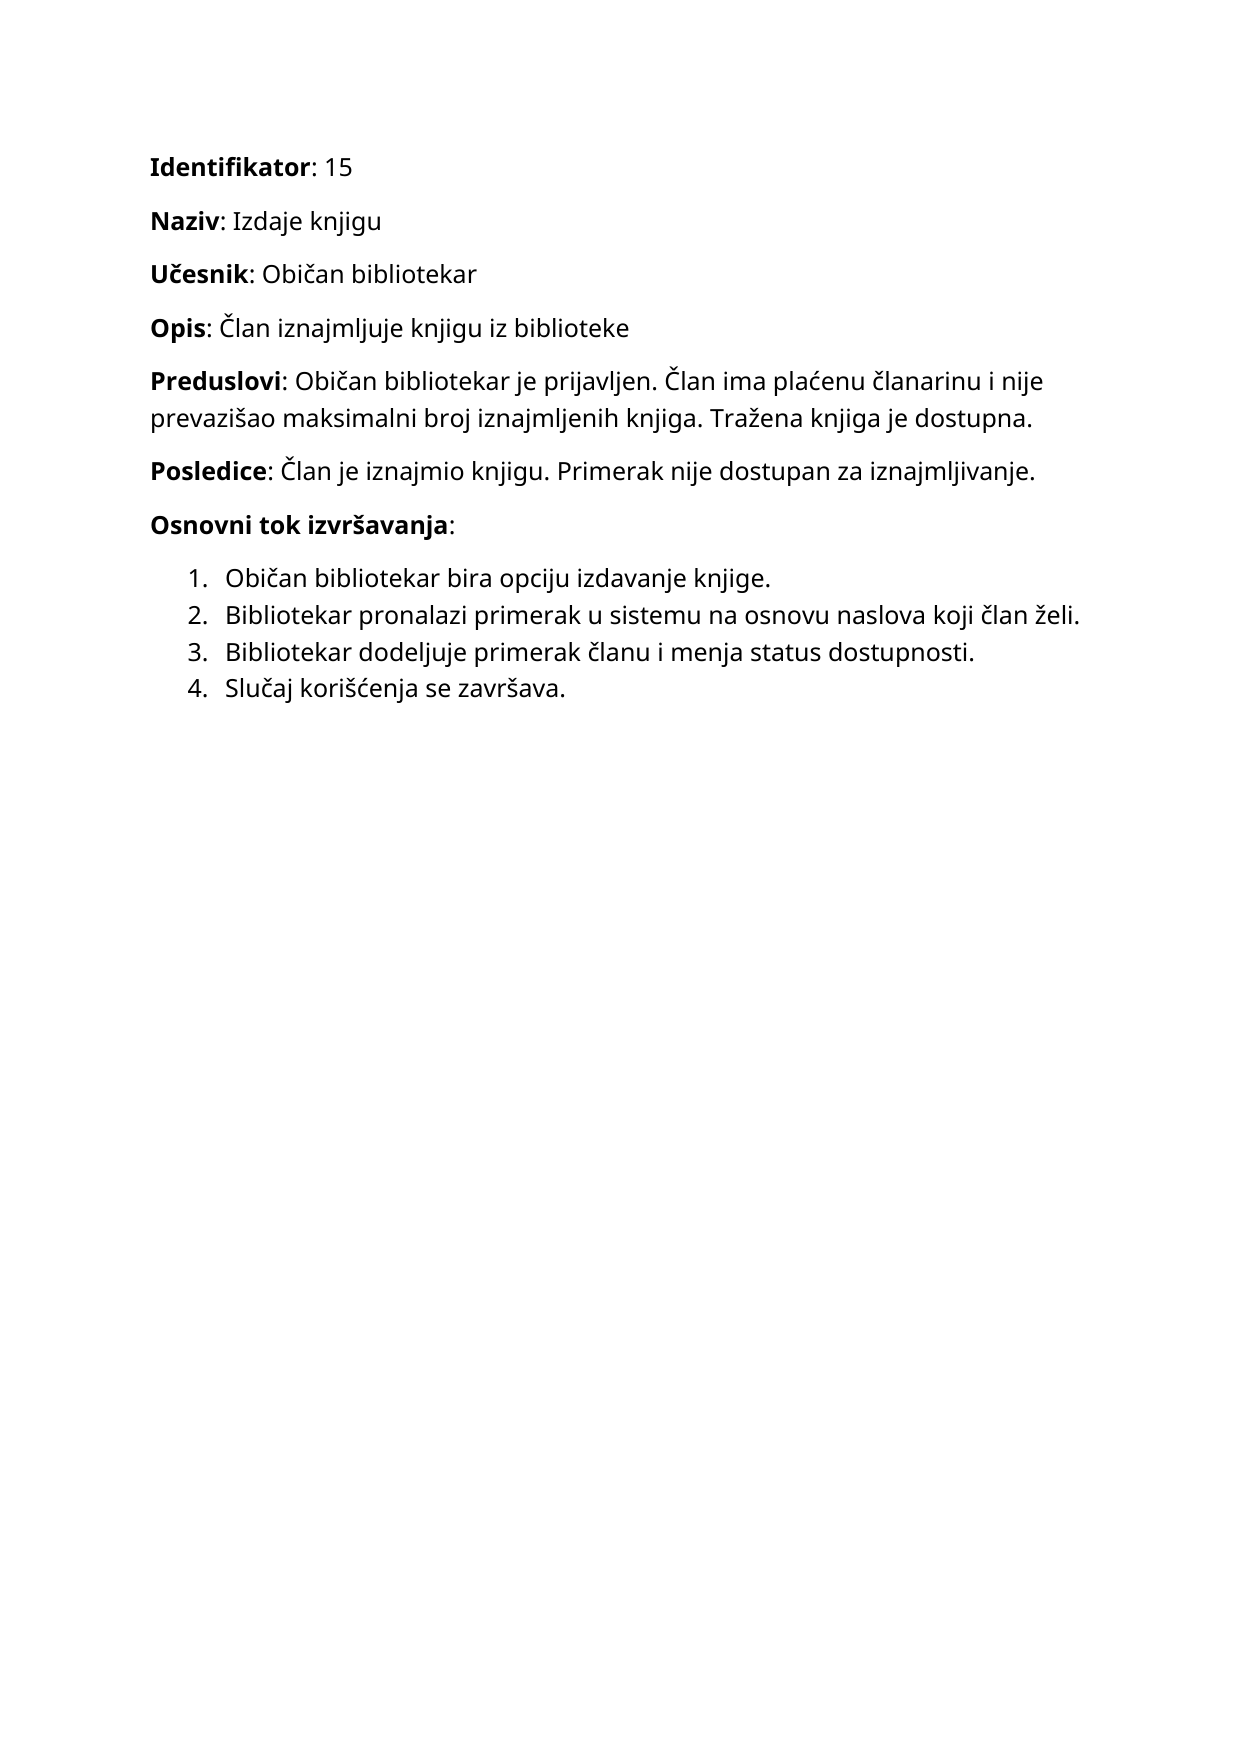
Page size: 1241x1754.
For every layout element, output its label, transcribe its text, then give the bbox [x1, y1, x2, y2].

text Naziv: Izdaje knjigu [150, 203, 1090, 237]
text Identifikator: 15 [150, 150, 1090, 184]
text Osnovni tok izvršavanja: [150, 507, 1090, 541]
text Posledice: Član je iznajmio knjigu. Primerak nije dostupan za iznajmljivanje. [150, 454, 1090, 488]
list Bibliotekar dodeljuje primerak članu i menja status dostupnosti. [187, 634, 1090, 668]
list Slučaj korišćenja se završava. [187, 671, 1090, 705]
text Preduslovi: Običan bibliotekar je prijavljen. Član ima plaćenu članarinu i nije prevazišao maksimalni broj iznajmljenih knjiga. Tražena knjiga je dostupna. [150, 364, 1090, 434]
list Običan bibliotekar bira opciju izdavanje knjige. [187, 561, 1090, 595]
list Bibliotekar pronalazi primerak u sistemu na osnovu naslova koji član želi. [187, 598, 1090, 632]
text Učesnik: Običan bibliotekar [150, 257, 1090, 291]
text Opis: Član iznajmljuje knjigu iz biblioteke [150, 310, 1090, 344]
